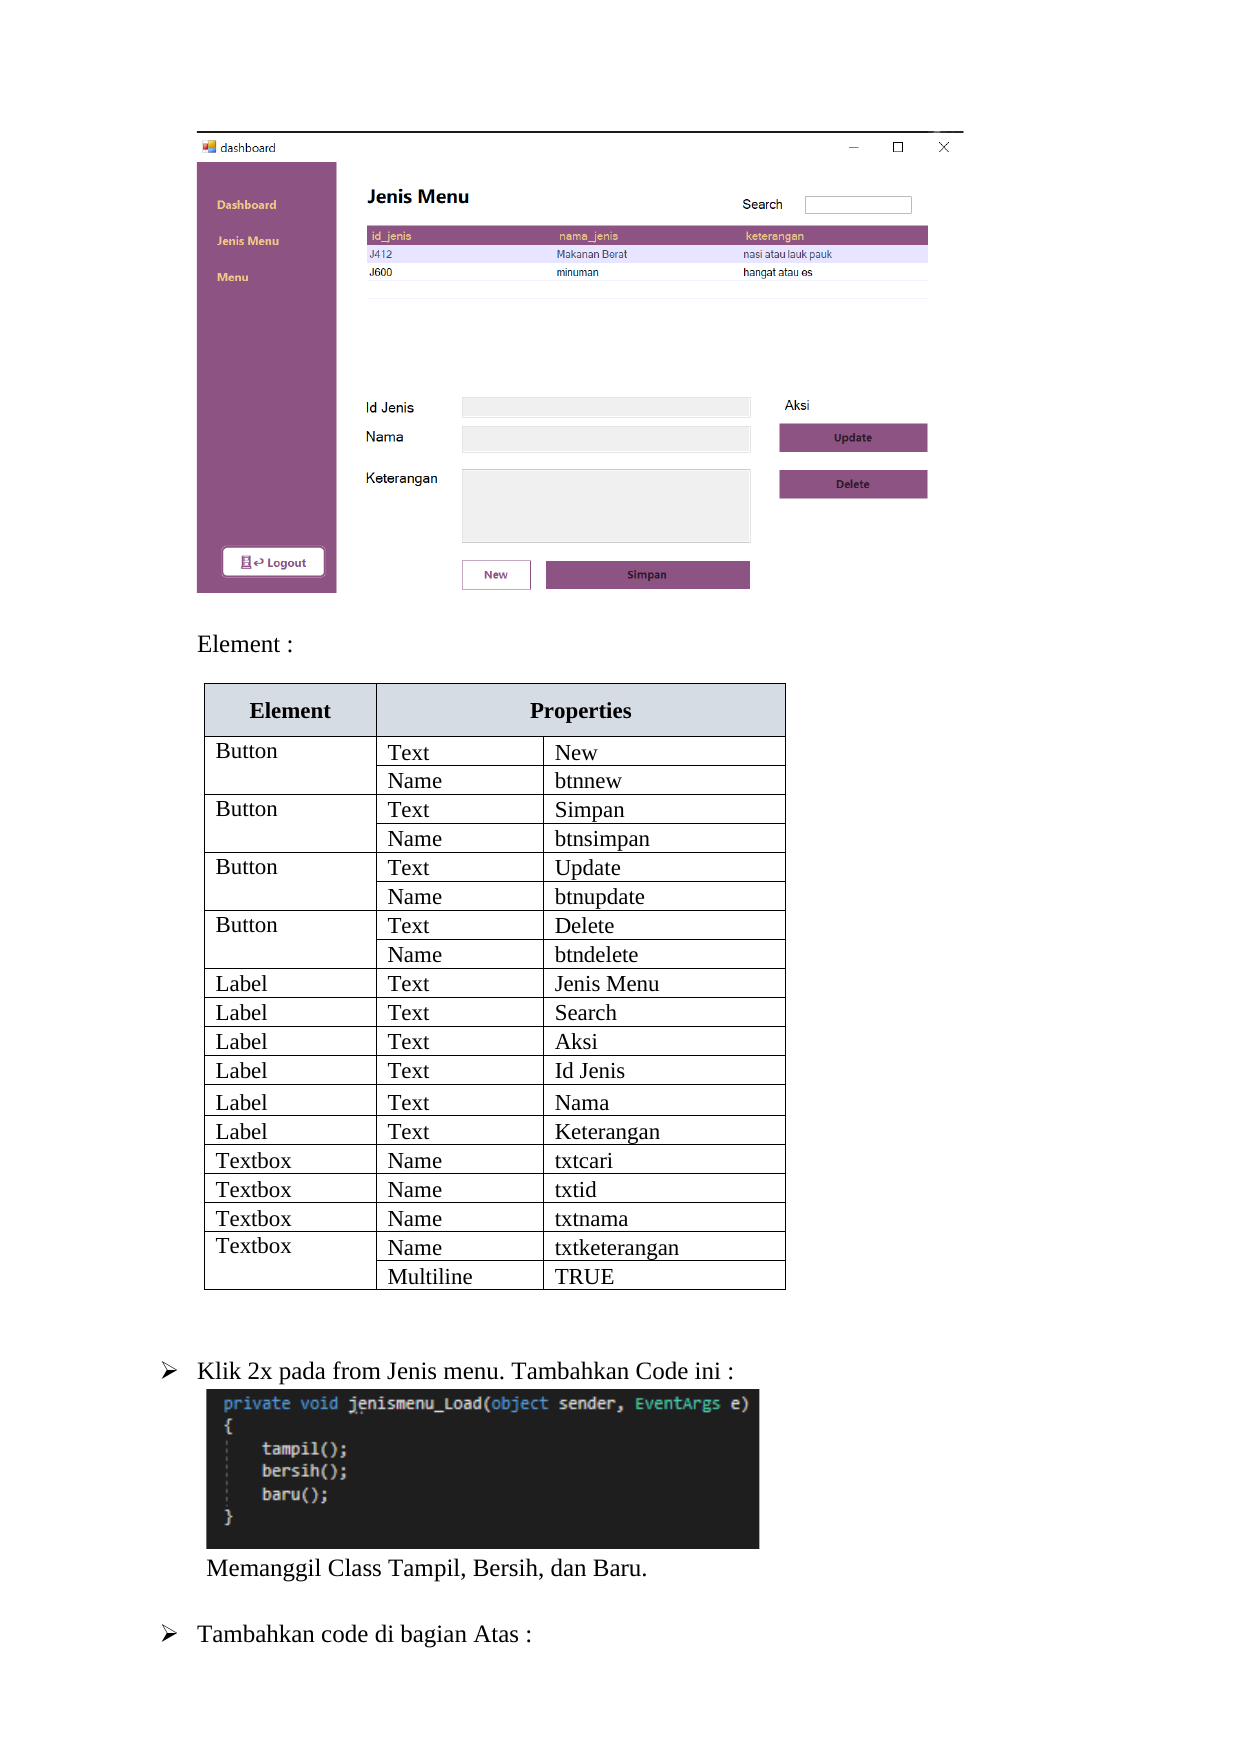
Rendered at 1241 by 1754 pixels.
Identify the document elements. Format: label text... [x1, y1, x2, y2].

table_cell Button [205, 737, 376, 794]
table_cell Label [205, 1085, 376, 1115]
table_cell btnsimpan [544, 824, 785, 852]
table_cell Delete [544, 911, 785, 939]
table_cell Button [205, 853, 376, 910]
list Tambahkan code di bagian Atas : [159, 1619, 1090, 1648]
table_header Properties [377, 684, 785, 736]
table_cell Textbox [205, 1174, 376, 1202]
table_cell btndelete [544, 940, 785, 968]
table_cell Name [377, 1203, 543, 1231]
table_cell Nama [544, 1085, 785, 1115]
list Memanggil Class Tampil, Bersih, dan Baru. [206, 1553, 1090, 1582]
table_cell Name [377, 882, 543, 910]
picture [206, 1389, 760, 1549]
table_cell btnupdate [544, 882, 785, 910]
table_cell Text [377, 911, 543, 939]
list Element : [197, 629, 1090, 658]
table_header Element [205, 684, 376, 736]
table_cell TRUE [544, 1261, 785, 1289]
table_cell Aksi [544, 1027, 785, 1054]
table_cell Label [205, 998, 376, 1026]
table_cell txtcari [544, 1145, 785, 1173]
table_cell Textbox [205, 1145, 376, 1173]
table_cell Label [205, 1027, 376, 1054]
table_cell Text [377, 795, 543, 823]
table_cell Simpan [544, 795, 785, 823]
table_cell Update [544, 853, 785, 881]
table_cell Text [377, 998, 543, 1026]
table_cell Label [205, 969, 376, 997]
table_cell New [544, 737, 785, 765]
table_cell Text [377, 853, 543, 881]
table_cell Text [377, 1027, 543, 1054]
table_cell Label [205, 1056, 376, 1083]
table_cell Name [377, 824, 543, 852]
table_cell Id Jenis [544, 1056, 785, 1083]
table_cell Label [205, 1116, 376, 1144]
table_cell Jenis Menu [544, 969, 785, 997]
table_cell Text [377, 1056, 543, 1083]
table_cell Text [377, 737, 543, 765]
table_cell Textbox [205, 1203, 376, 1231]
table_cell txtketerangan [544, 1232, 785, 1260]
table_cell Name [377, 1232, 543, 1260]
table_cell Keterangan [544, 1116, 785, 1144]
table_cell Button [205, 911, 376, 968]
table_cell Multiline [377, 1261, 543, 1289]
table_cell Text [377, 969, 543, 997]
list Klik 2x pada from Jenis menu. Tambahkan Code ini : [159, 1356, 1090, 1385]
table_cell Name [377, 940, 543, 968]
table_cell Text [377, 1116, 543, 1144]
table_cell Name [377, 766, 543, 794]
table_cell Name [377, 1174, 543, 1202]
table_cell txtnama [544, 1203, 785, 1231]
table_cell Text [377, 1085, 543, 1115]
table_cell txtid [544, 1174, 785, 1202]
table_cell Name [377, 1145, 543, 1173]
picture [196, 131, 964, 593]
table_cell Textbox [205, 1232, 376, 1289]
table_cell btnnew [544, 766, 785, 794]
table_cell Button [205, 795, 376, 852]
table_cell Search [544, 998, 785, 1026]
